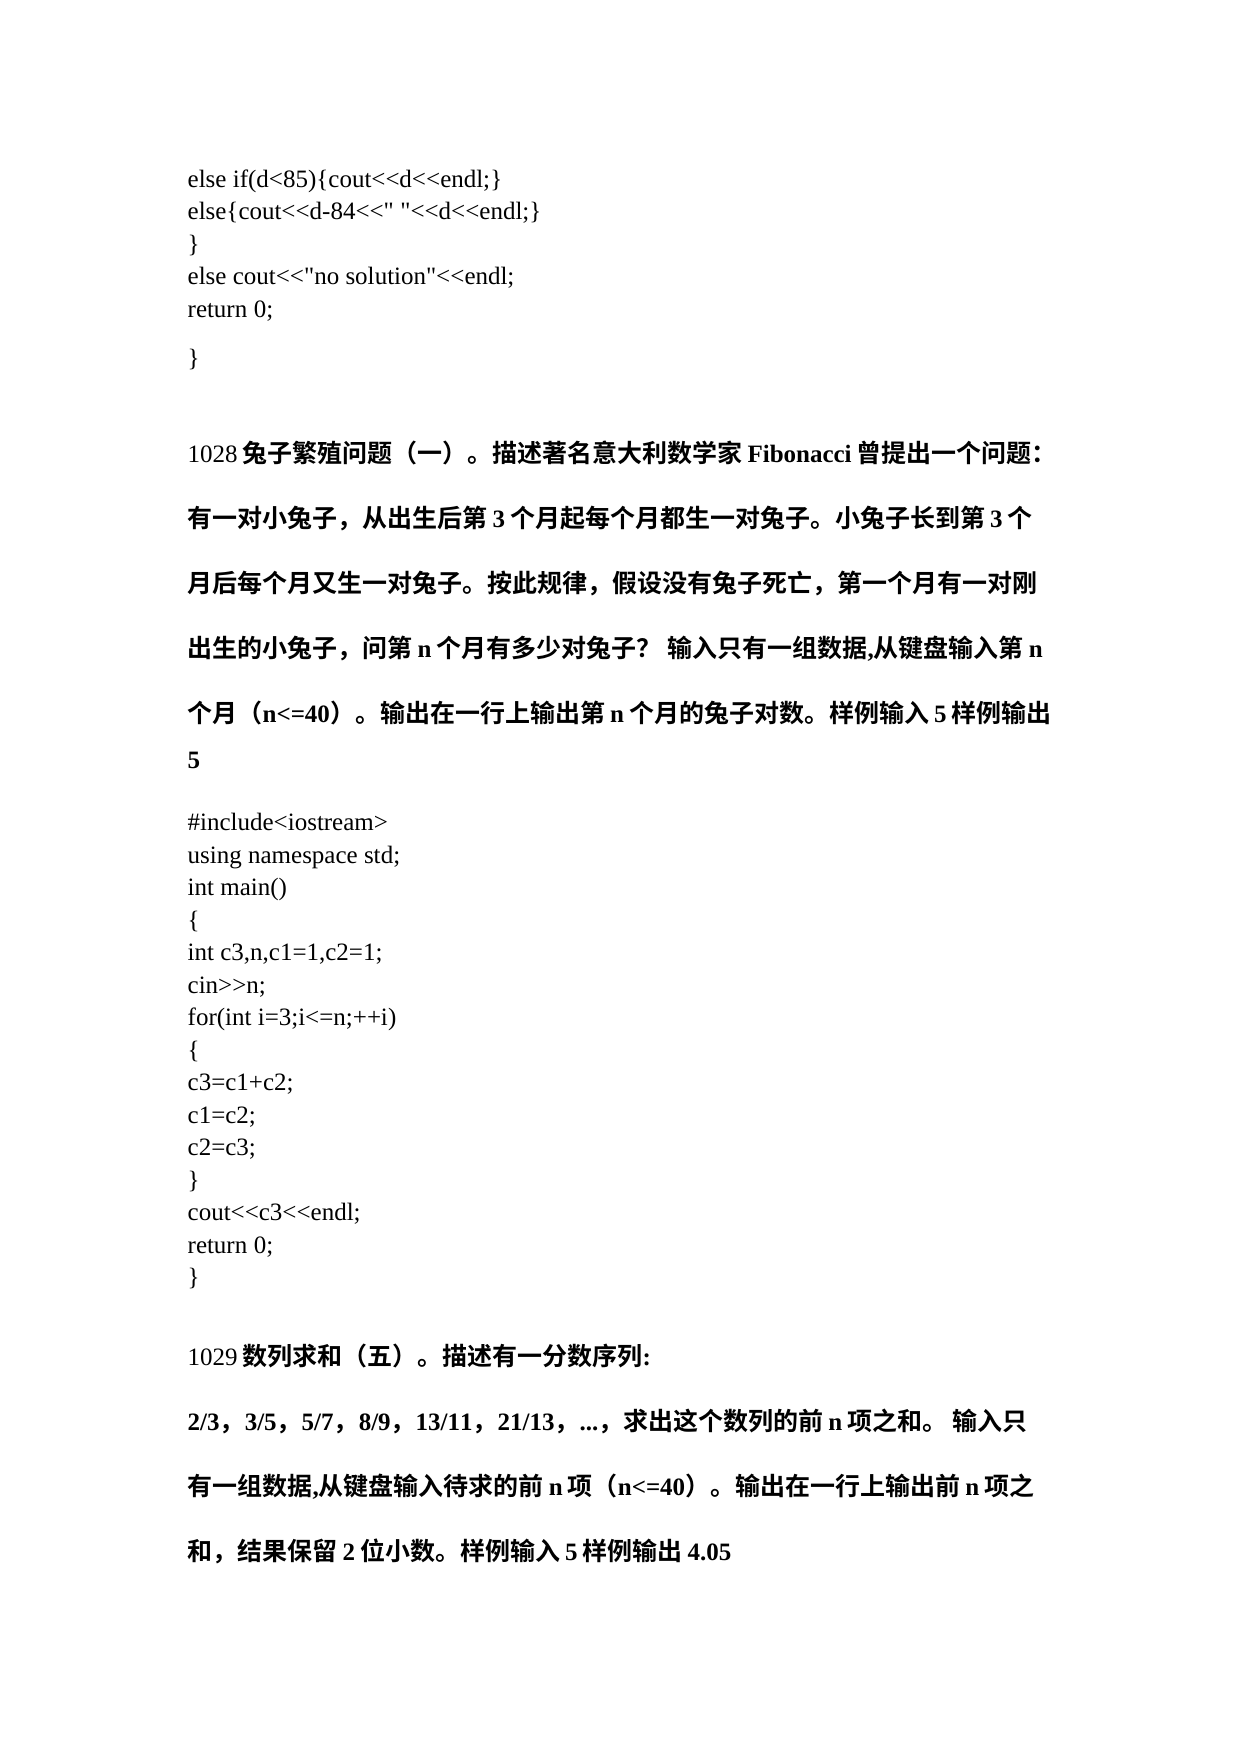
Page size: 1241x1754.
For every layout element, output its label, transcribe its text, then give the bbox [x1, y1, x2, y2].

text 1028兔子繁殖问题（一）。描述著名意大利数学家Fibonacci曾提出一个问题：有一对小兔子，从出生后第3个月起每个月都生一对兔子。小兔子长到第3个月后每个月又生一对兔子。按此规律，假设没有兔子死亡，第一个月有一对刚出生的小兔子，问第n个月有多少对兔子？ 输入只有一组数据,从键盘输入第n个月（n<=40）。输出在一行上输出第n个月的兔子对数。样例输入5样例输出5 [187, 419, 1053, 776]
text 1029数列求和（五）。描述有一分数序列: 2/3，3/5，5/7，8/9，13/11，21/13，...，求出这个数列的前n项之和。 输入只有一组数据,从键盘输入待求的前n项（n<=40）。输出在一行上输出前n项之和，结果保留2位小数。样例输入5样例输出4.05 [187, 1322, 1053, 1582]
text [187, 162, 1053, 389]
text #include<iostream> using namespace std; int main() { int c3,n,c1=1,c2=1; cin>>n; for(int i=3;i<=n;++i) { c3=c1+c2; c1=c2; c2=c3; } cout<<c3<<endl; return 0; } [187, 805, 1053, 1293]
